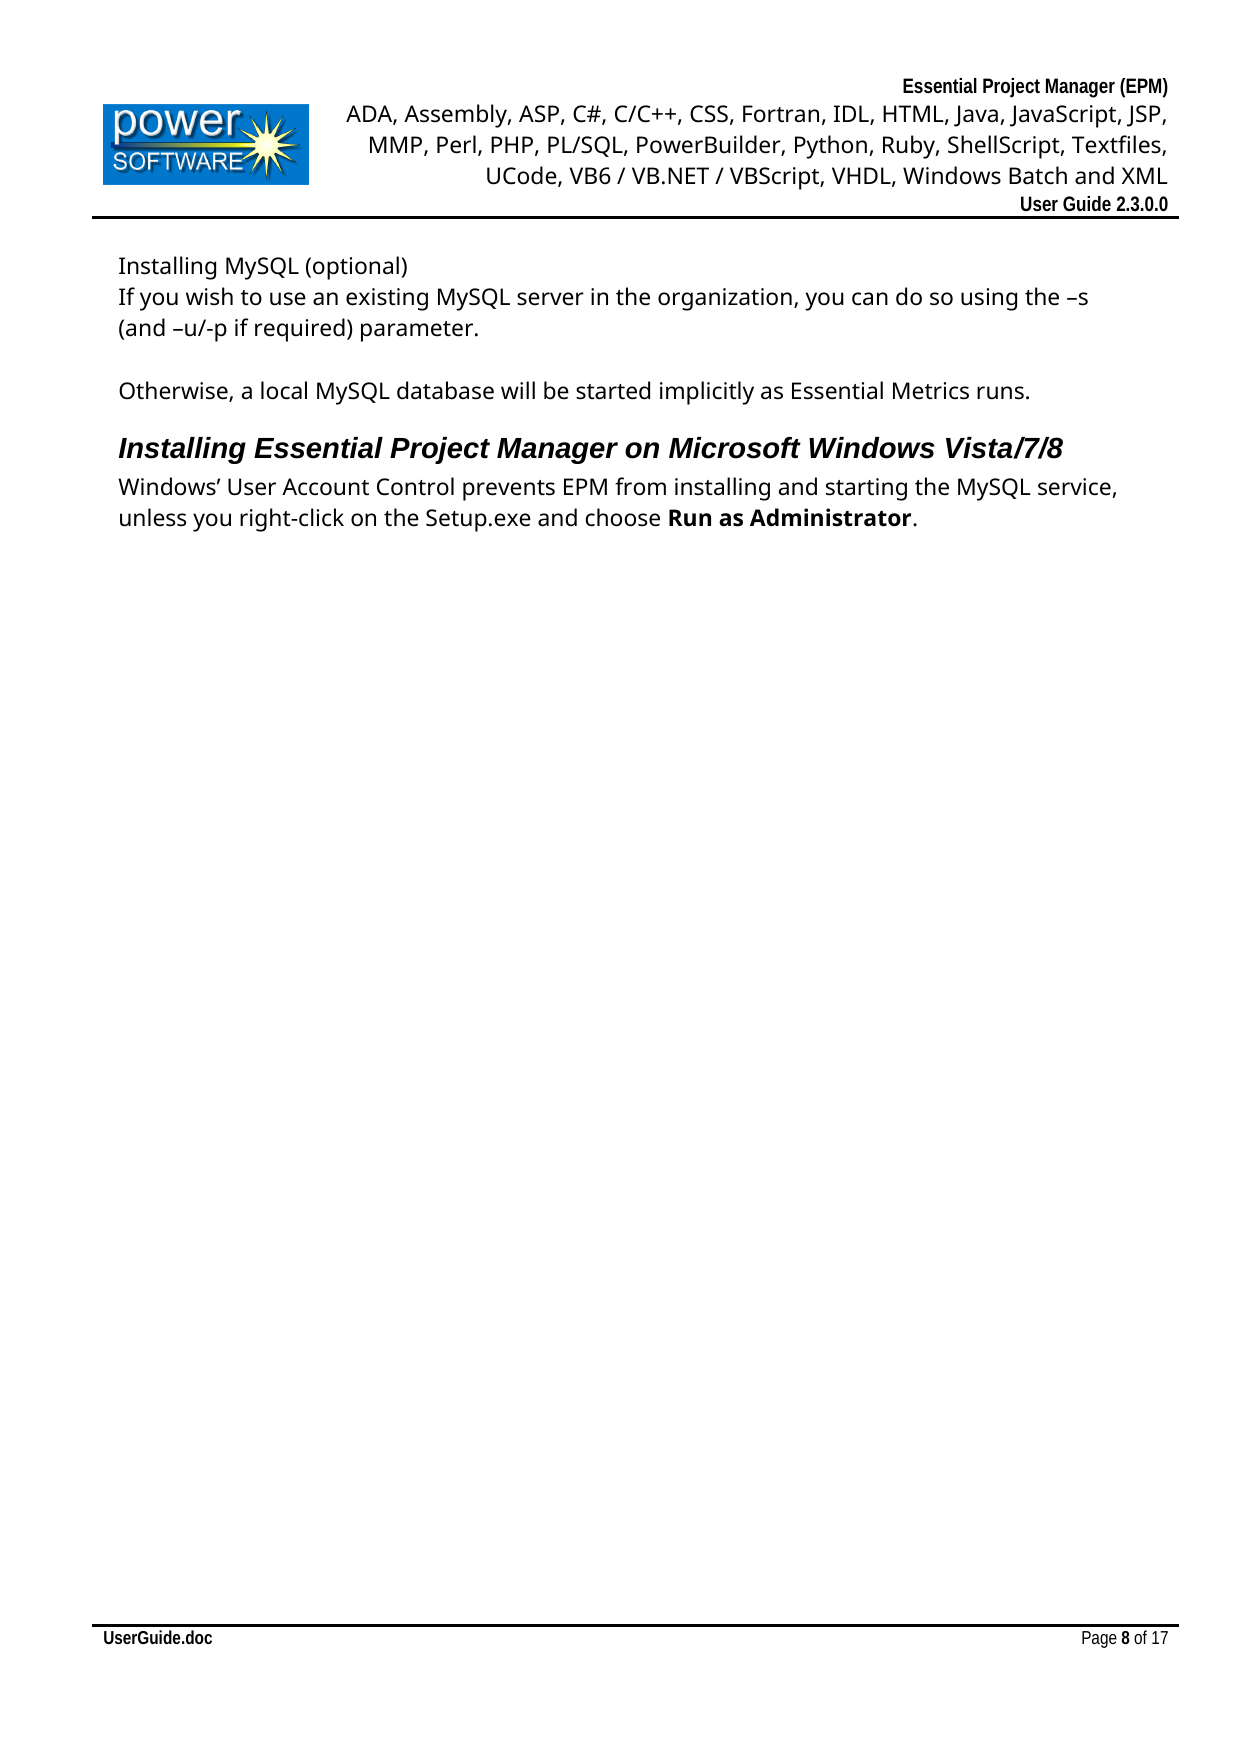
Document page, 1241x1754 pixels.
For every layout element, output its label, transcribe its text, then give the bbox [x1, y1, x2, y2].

subtitle Installing MySQL (optional) [118, 250, 1122, 281]
text Windows’ User Account Control prevents EPM from installing and starting the MySQL service, unless you right-click on the Setup.exe and choose Run as Administrator. [118, 471, 1122, 533]
text If you wish to use an existing MySQL server in the organization, you can do so using the –s (and –u/-p if required) parameter. [118, 281, 1122, 344]
text Otherwise, a local MySQL database will be started implicitly as Essential Metrics runs. [118, 375, 1122, 406]
picture [103, 104, 309, 185]
subtitle Installing Essential Project Manager on Microsoft Windows Vista/7/8 [118, 431, 1122, 465]
